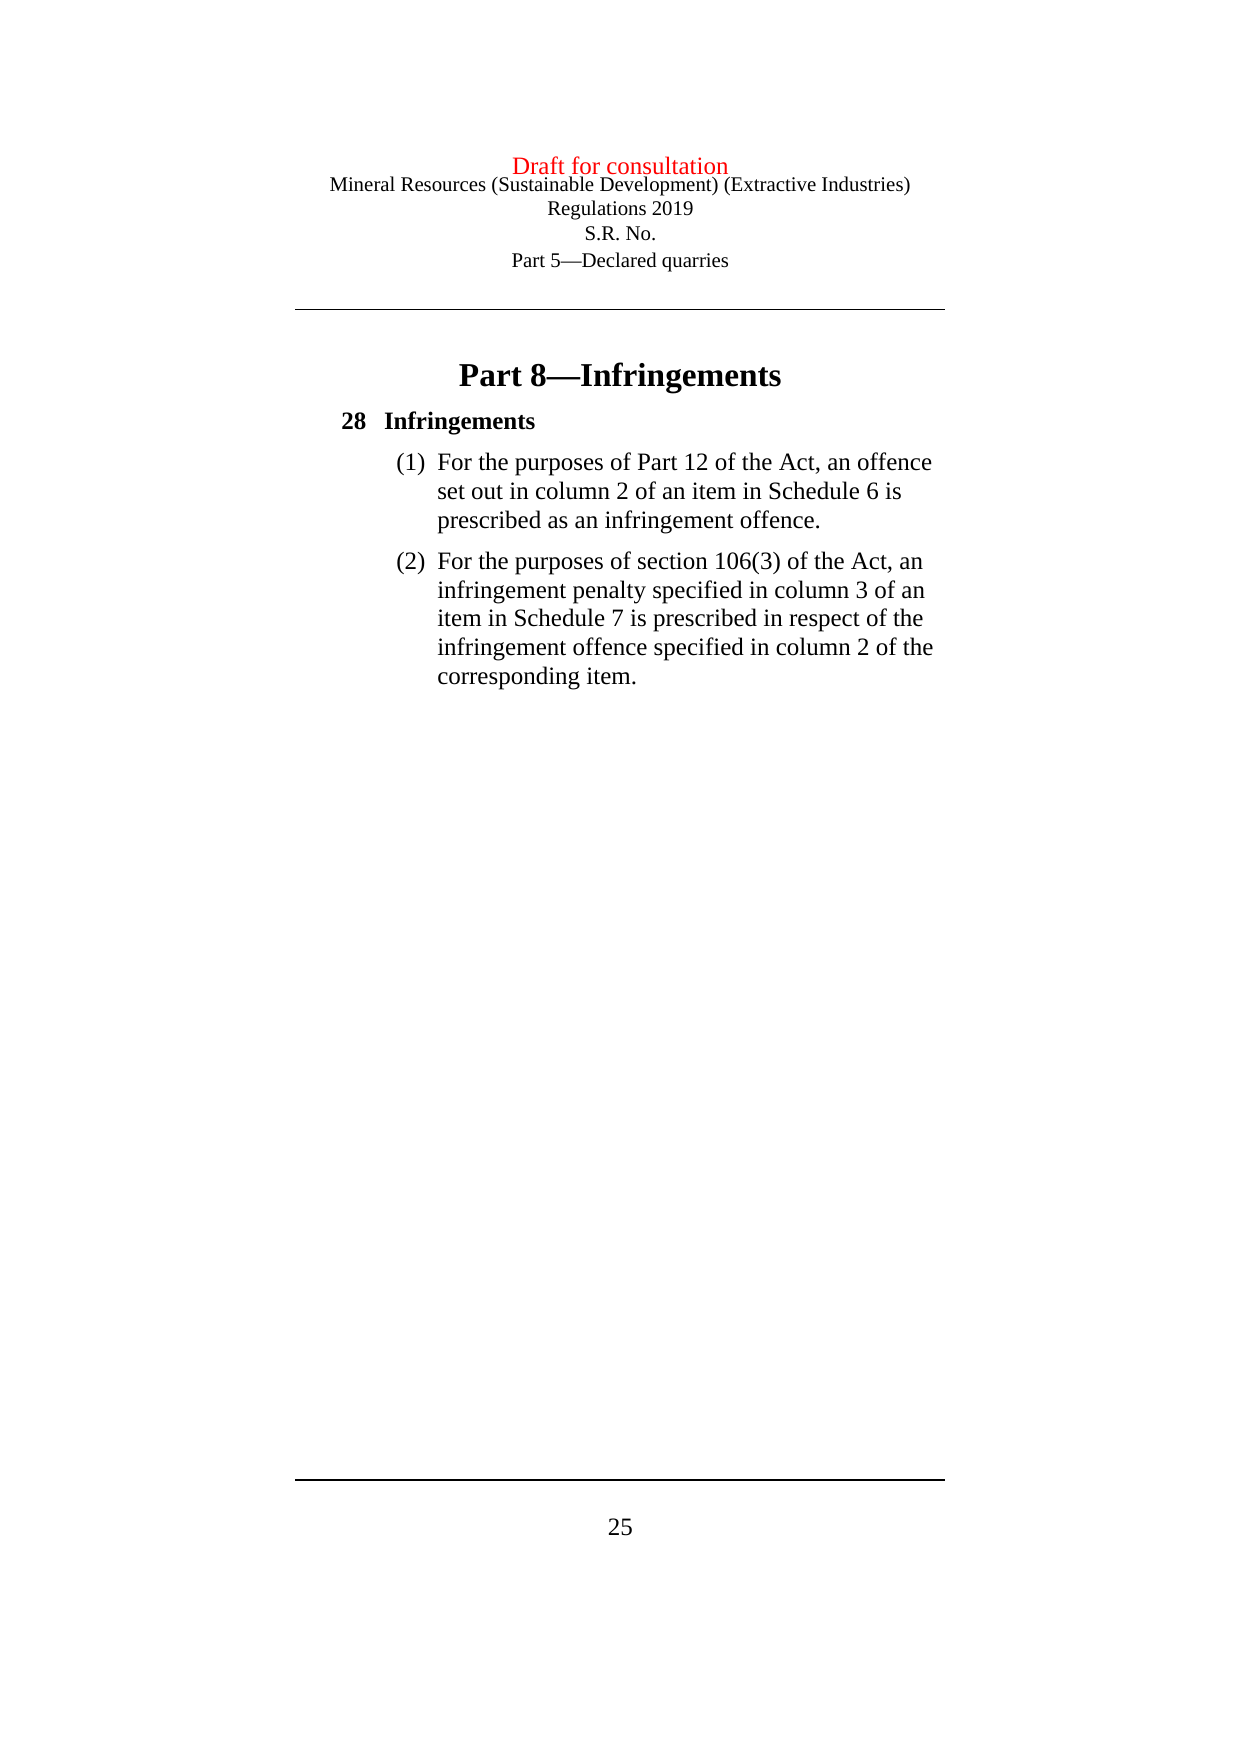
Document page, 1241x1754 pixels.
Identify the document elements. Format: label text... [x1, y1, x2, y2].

subtitle (2) For the purposes of section 106(3) of the Act, an infringement penalty specified in column 3 of an item in Schedule 7 is prescribed in respect of the infringement offence specified in column 2 of the corresponding item. [295, 546, 945, 690]
subtitle (1) For the purposes of Part 12 of the Act, an offence set out in column 2 of an item in Schedule 6 is prescribed as an infringement offence. [295, 447, 945, 533]
subtitle 28 Infringements [295, 406, 945, 435]
subtitle Part 8—Infringements [295, 355, 945, 393]
